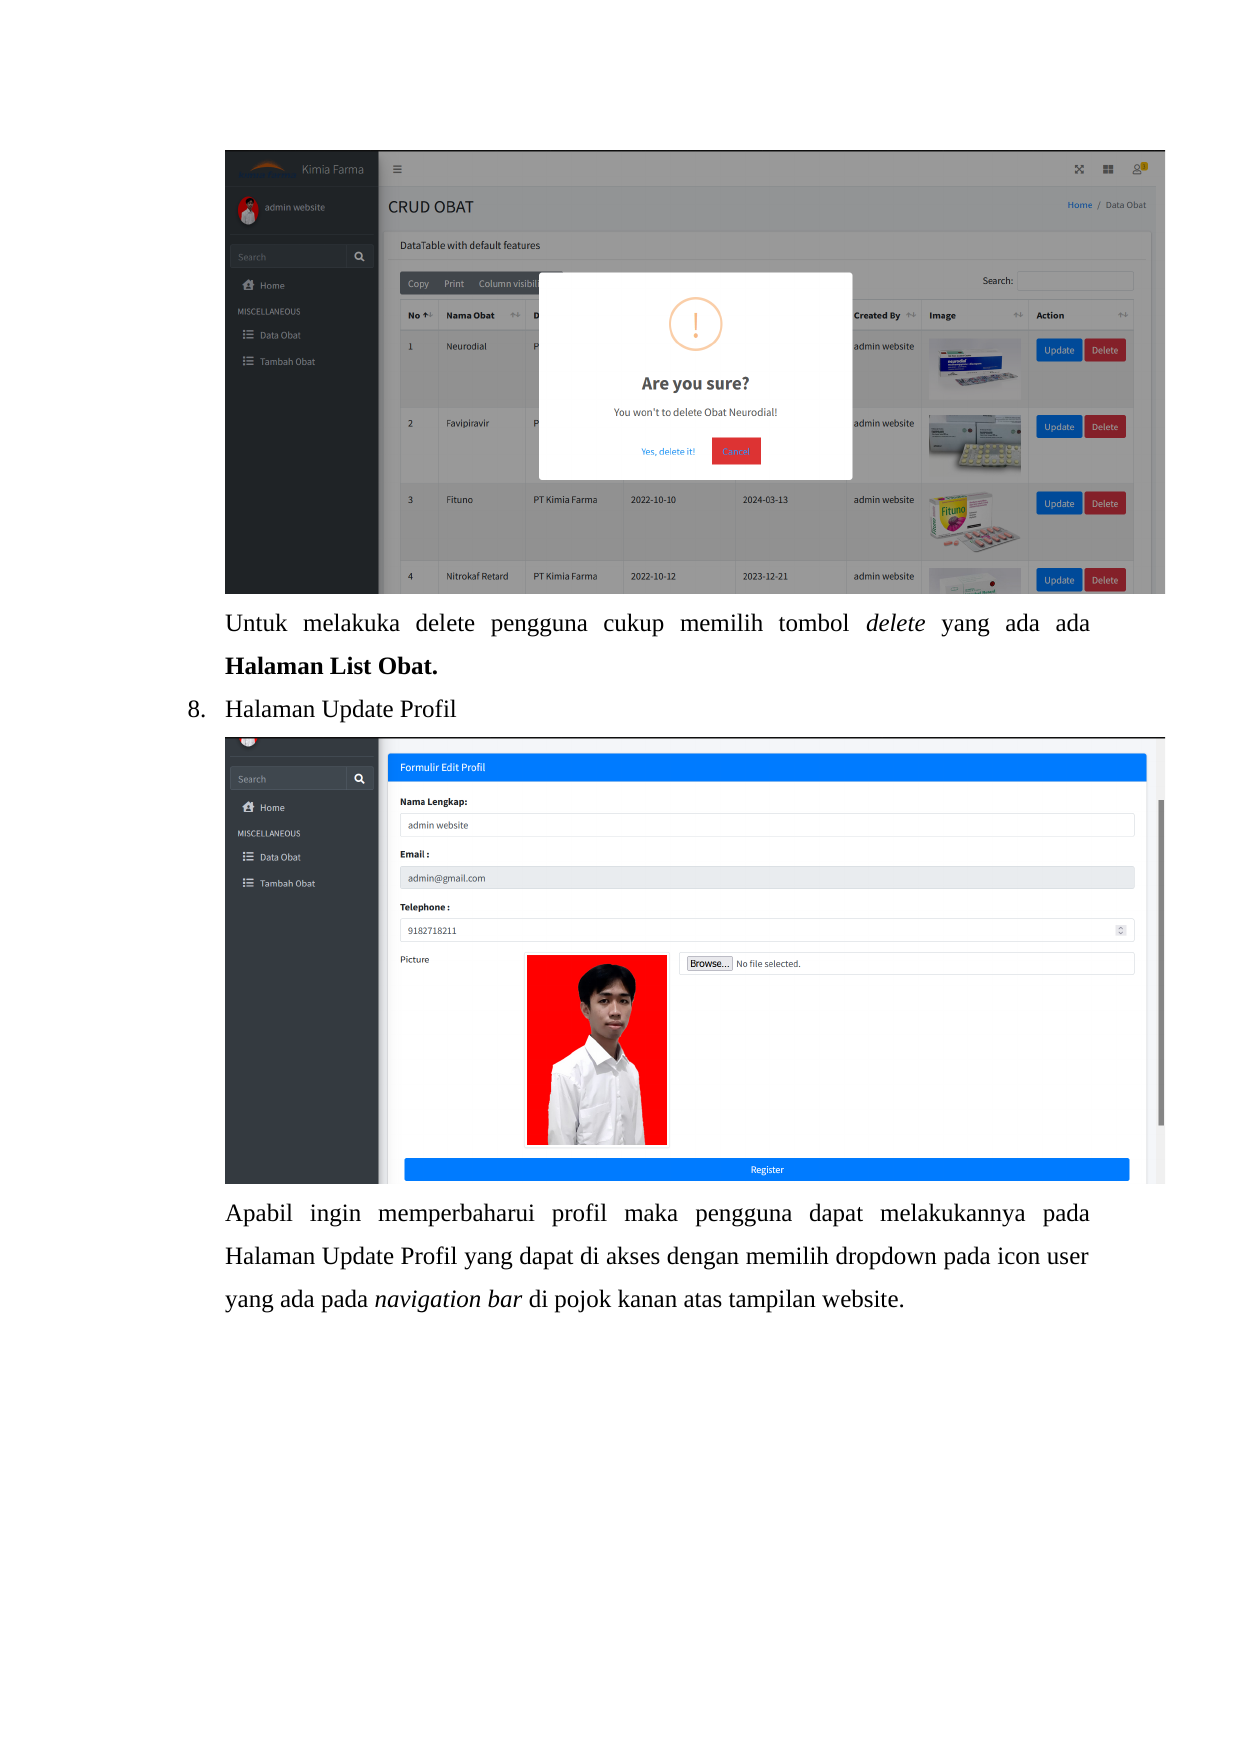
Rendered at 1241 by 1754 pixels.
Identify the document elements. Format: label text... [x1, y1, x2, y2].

list Untuk melakuka delete pengguna cukup memilih tombol delete yang ada ada Halaman List Obat. [225, 608, 1090, 680]
list Halaman Update Profil [187, 694, 1090, 723]
picture [225, 150, 1166, 594]
list Apabil ingin memperbaharui profil maka pengguna dapat melakukannya pada Halaman Update Profil yang dapat di akses dengan memilih dropdown pada icon user yang ada pada navigation bar di pojok kanan atas tampilan website. [225, 1198, 1090, 1313]
picture [225, 737, 1166, 1184]
